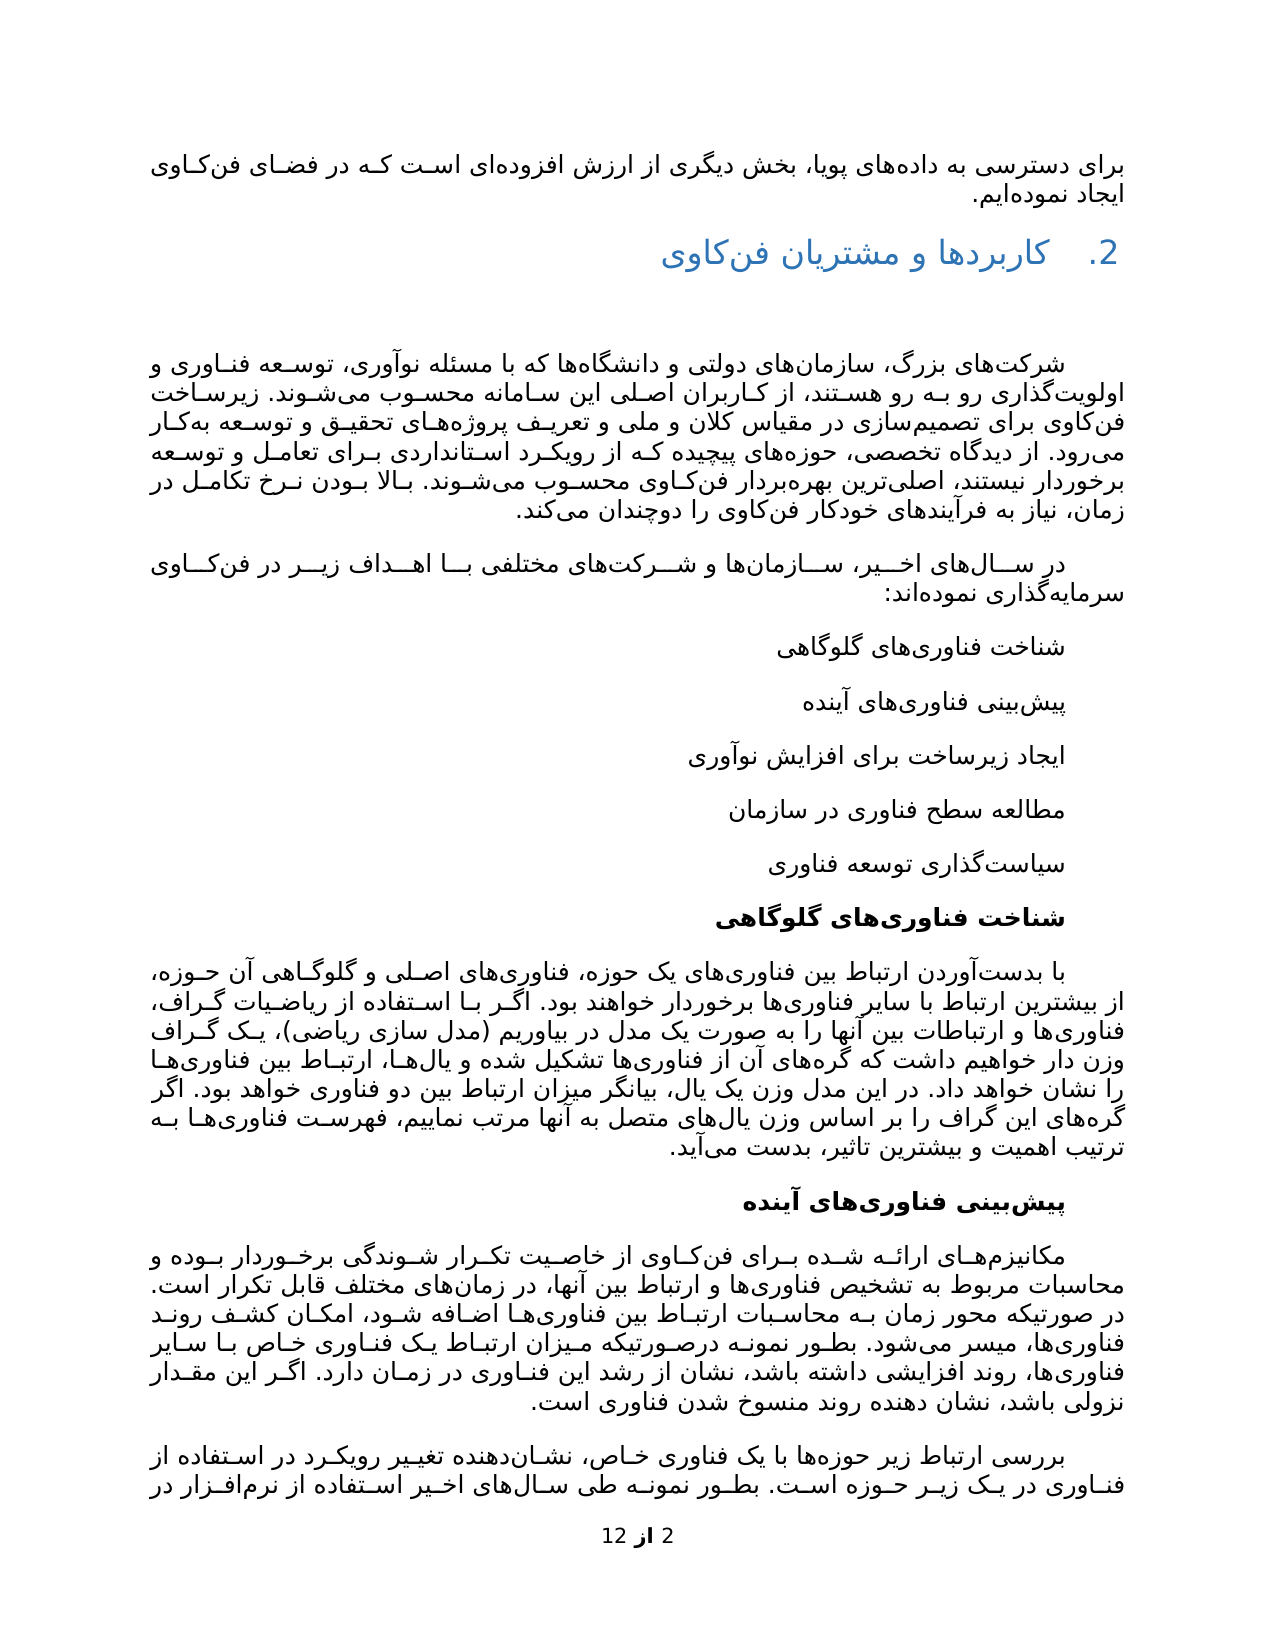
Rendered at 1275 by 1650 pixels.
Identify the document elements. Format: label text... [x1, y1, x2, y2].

text مکانیزم‌های ارائه شده برای فن‌کاوی از خاصیت تکرار شوندگی برخوردار بوده و محاسبات مربوط به تشخیص فناوری‌ها و ارتباط بین آنها، در زمان‌های مختلف قابل تکرار است. در صورتیکه محور زمان به محاسبات ارتباط بین فناوری‌ها اضافه شود، امکان کشف روند فناوری‌ها، میسر می‌شود. بطور نمونه درصورتیکه میزان ارتباط یک فناوری خاص با سایر فناوری‌ها، روند افزایشی داشته باشد، نشان از رشد این فناوری در زمان دارد. اگر این مقدار نزولی باشد، نشان دهنده روند منسوخ شدن فناوری است. [150, 1241, 1125, 1416]
text در سال‌های اخیر، سازمان‌ها و شرکت‌های مختلفی با اهداف زیر در فن‌کاوی سرمایه‌گذاری نموده‌اند: [150, 549, 1125, 608]
text شرکت‌های بزرگ، سازمان‌های دولتی و دانشگاه‌ها که با مسئله نوآوری، توسعه فناوری و اولویت‌گذاری رو به رو هستند، از کاربران اصلی این سامانه محسوب می‌شوند. زیرساخت فن‌کاوی ‌برای تصمیم‌سازی در مقیاس کلان و ملی و تعریف پروژه‌های تحقیق و توسعه به‌کار می‌رود. از دیدگاه تخصصی، حوزه‌های پیچیده که از رویکرد استانداردی برای تعامل و توسعه برخوردار نیستند، اصلی‌ترین بهره‌بردار فن‌کاوی محسوب می‌شوند. بالا بودن نرخ تکامل در زمان، نیاز به فرآیندهای خودکار فن‌کاوی را دوچندان می‌کند. [150, 349, 1125, 524]
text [150, 150, 1125, 208]
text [150, 1441, 1125, 1499]
text ایجاد زیرساخت برای افزایش نوآوری [150, 741, 1125, 770]
text مطالعه سطح فناوری در سازمان [150, 795, 1125, 824]
subtitle کاربردها و مشتریان فن‌کاوی [150, 233, 1087, 272]
text پیش‌بینی فناوری‌های آینده [150, 1187, 1125, 1216]
text با بدست‌آوردن ارتباط بین فناوری‌های یک حوزه، فناوری‌های اصلی و گلوگاهی آن حوزه، از بیشترین ارتباط با سایر فناوری‌ها برخوردار خواهند بود. اگر با استفاده از ریاضیات گراف، فناوری‌ها و ارتباطات بین آنها را به صورت یک مدل در بیاوریم (مدل سازی ریاضی)، یک گراف وزن دار خواهیم داشت که گره‌های آن از فناوری‌ها تشکیل شده و یال‌ها، ارتباط بین فناوری‌ها را نشان خواهد داد. در این مدل وزن یک یال، بیانگر میزان ارتباط بین دو فناوری خواهد بود. اگر گره‌های این گراف را بر اساس وزن یال‌های متصل به آنها مرتب نماییم، فهرست فناوری‌ها به ترتیب اهمیت و بیشترین تاثیر، بدست می‌آید. [150, 958, 1125, 1162]
text شناخت فناوری‌های گلوگاهی [150, 903, 1125, 933]
text سیاست‌گذاری توسعه فناوری [150, 849, 1125, 878]
text پیش‌بینی فناوری‌های آینده [150, 687, 1125, 716]
text شناخت فناوری‌های گلوگاهی [150, 633, 1125, 662]
